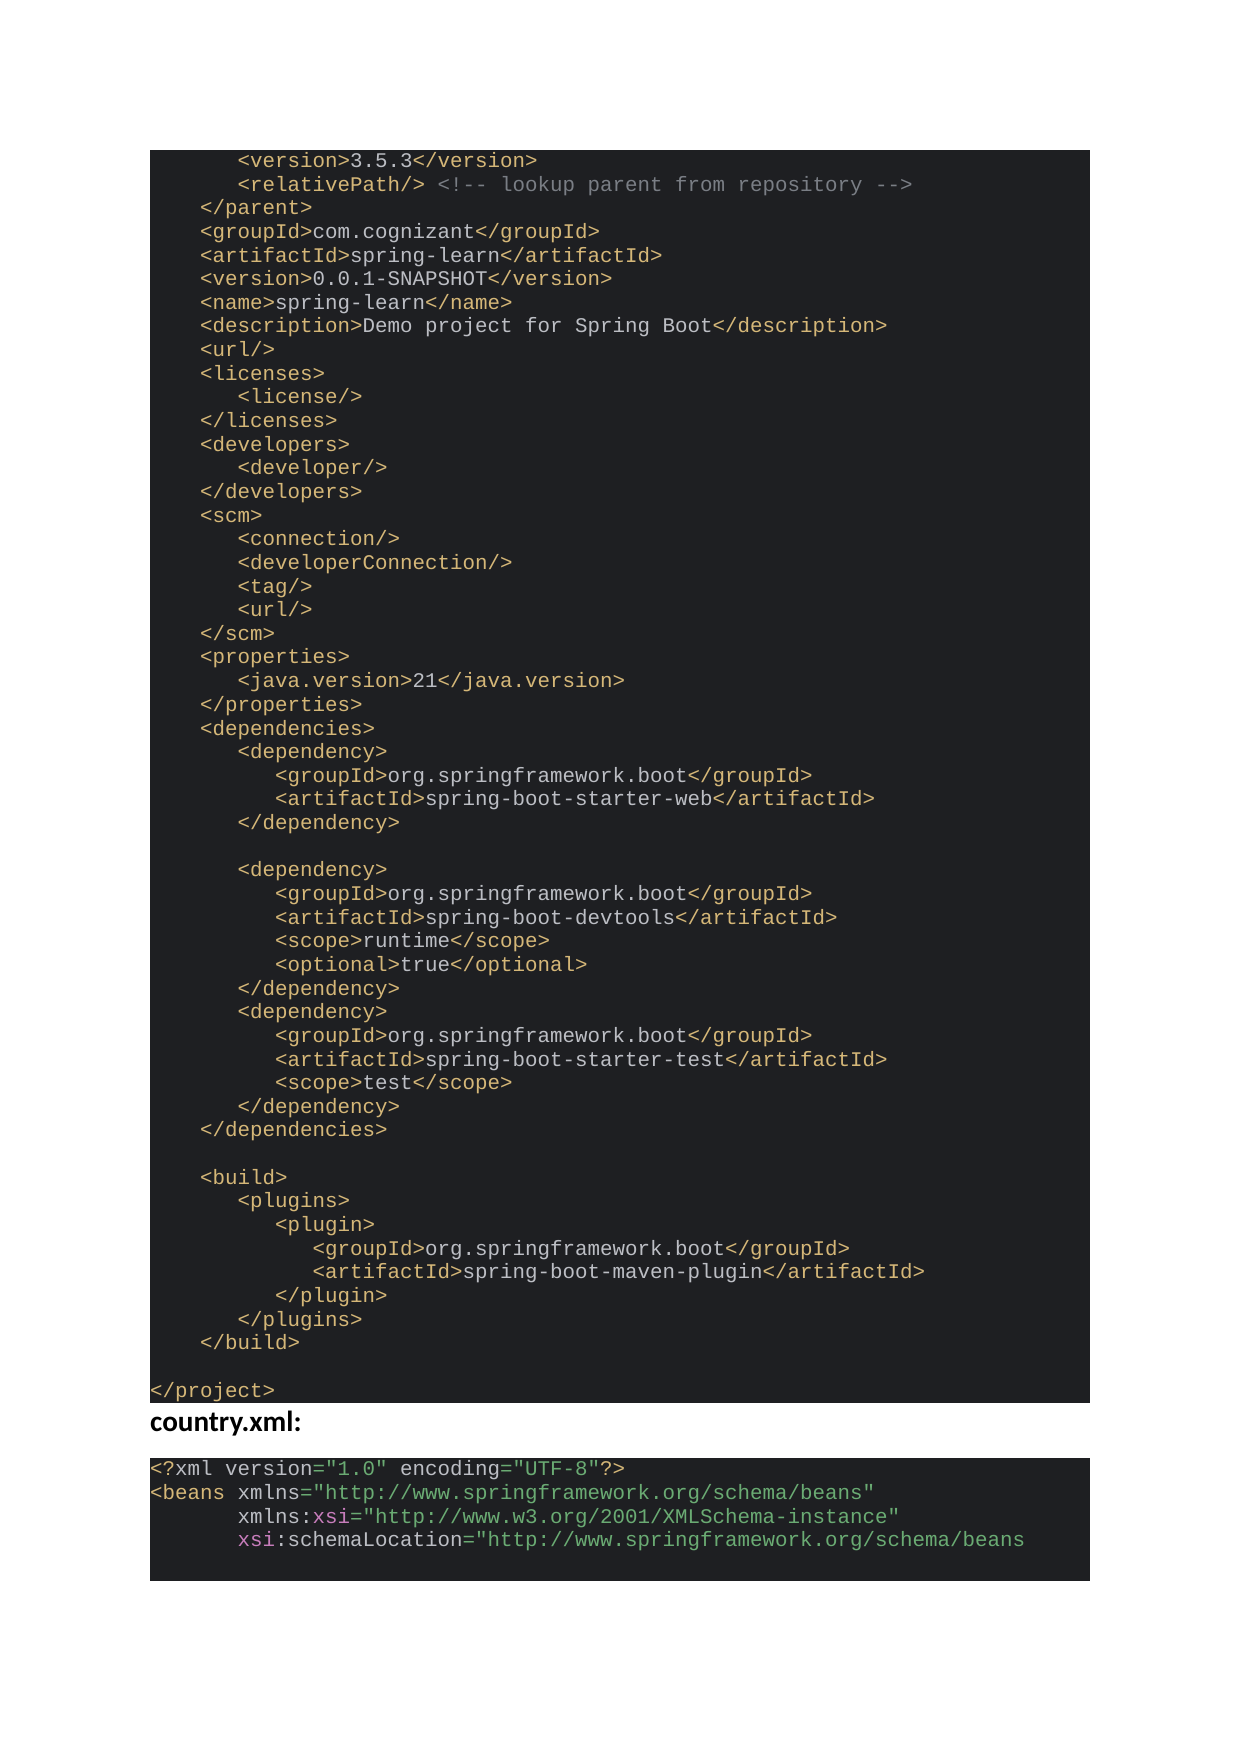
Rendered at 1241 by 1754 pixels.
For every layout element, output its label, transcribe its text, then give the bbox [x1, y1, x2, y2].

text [150, 150, 1090, 1403]
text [150, 1458, 1090, 1581]
text country.xml: [150, 1403, 1090, 1439]
